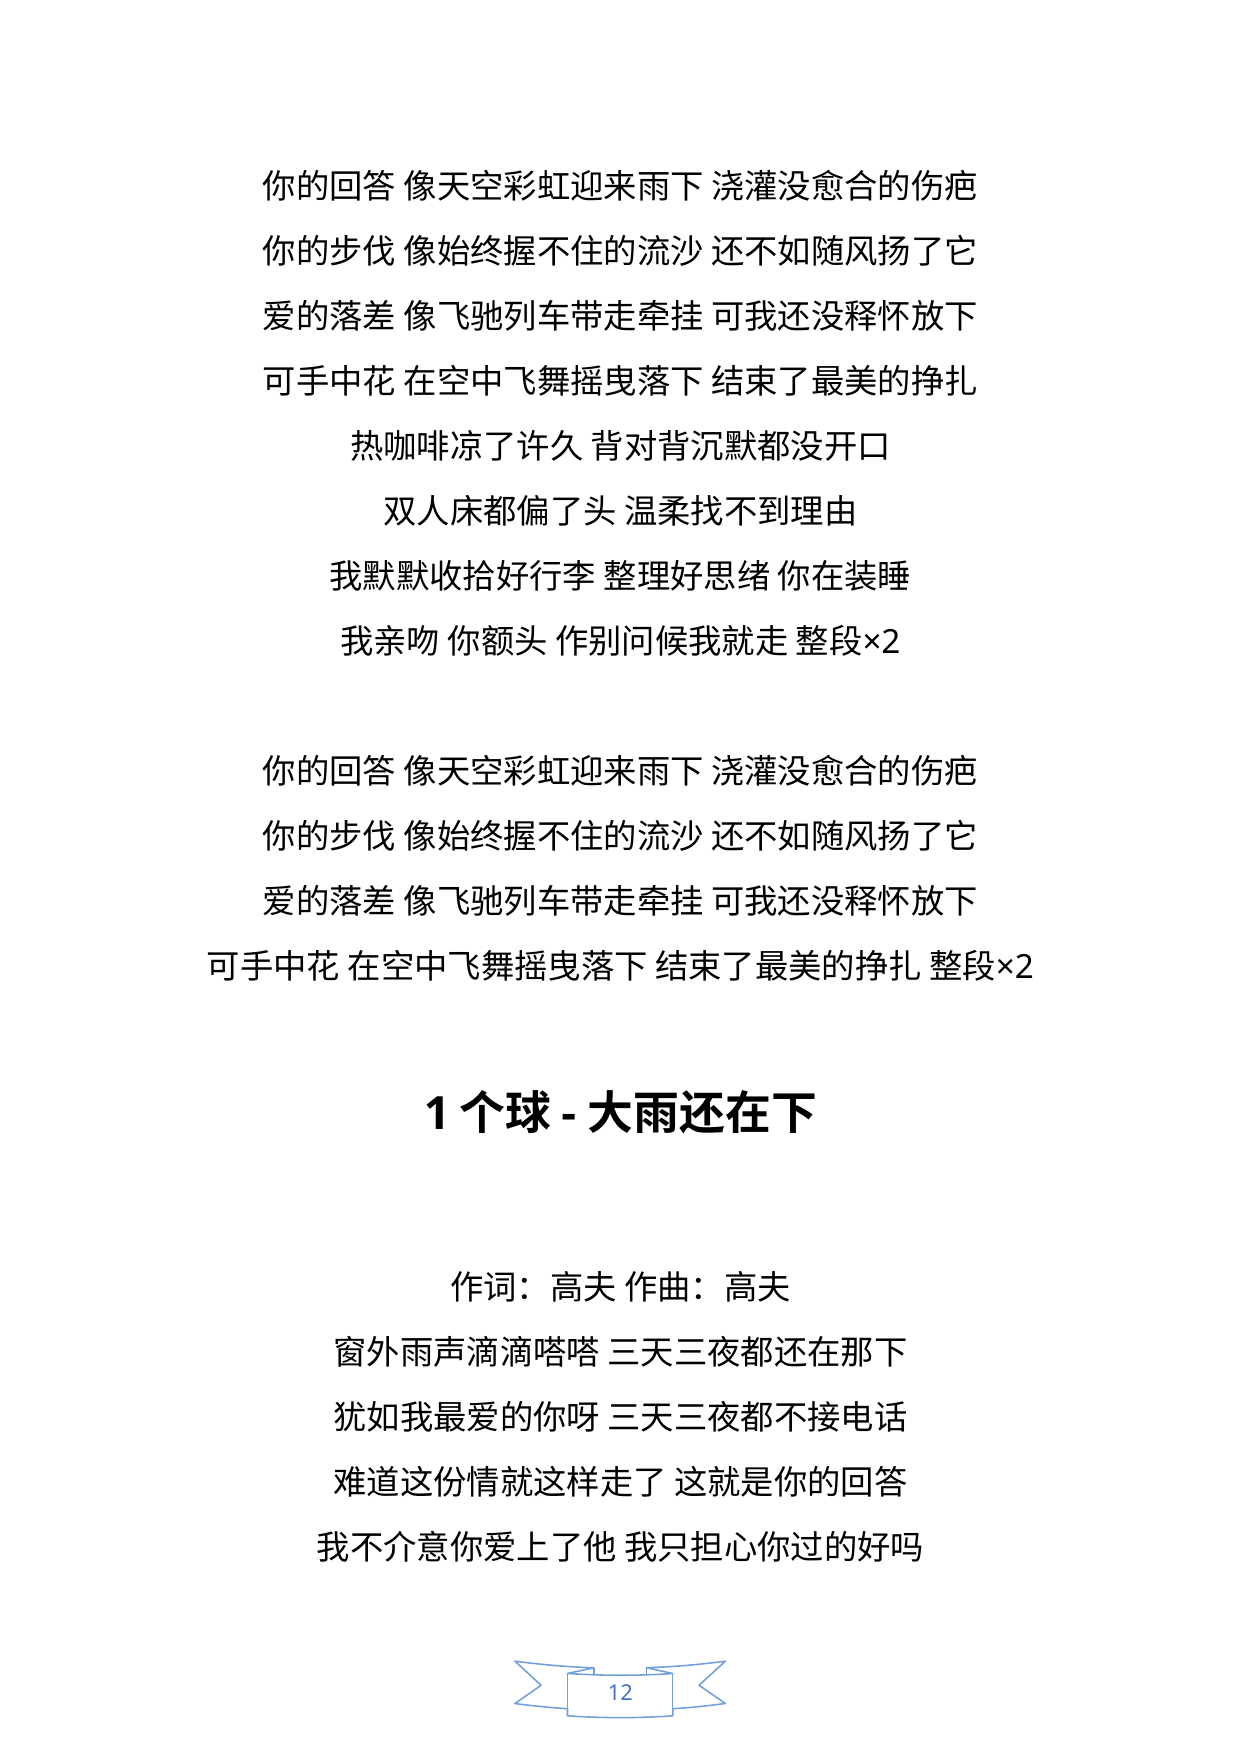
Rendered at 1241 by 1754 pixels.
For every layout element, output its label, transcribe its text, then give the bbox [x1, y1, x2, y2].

text 作词：高夫 作曲：高夫 [75, 1252, 1165, 1317]
text 你的步伐 像始终握不住的流沙 还不如随风扬了它 [75, 801, 1165, 866]
text 爱的落差 像飞驰列车带走牵挂 可我还没释怀放下 [75, 866, 1165, 931]
text 你的步伐 像始终握不住的流沙 还不如随风扬了它 [75, 216, 1165, 281]
text 你的回答 像天空彩虹迎来雨下 浇灌没愈合的伤疤 [75, 736, 1165, 801]
text 热咖啡凉了许久 背对背沉默都没开口 [75, 411, 1165, 476]
text 我不介意你爱上了他 我只担心你过的好吗 [75, 1512, 1165, 1577]
text 可手中花 在空中飞舞摇曳落下 结束了最美的挣扎 整段×2 [75, 931, 1165, 996]
text 可手中花 在空中飞舞摇曳落下 结束了最美的挣扎 [75, 346, 1165, 411]
text 犹如我最爱的你呀 三天三夜都不接电话 [75, 1382, 1165, 1447]
text 我默默收拾好行李 整理好思绪 你在装睡 [75, 541, 1165, 606]
subtitle 1个球 - 大雨还在下 [75, 1061, 1165, 1159]
text 窗外雨声滴滴嗒嗒 三天三夜都还在那下 [75, 1317, 1165, 1382]
text 难道这份情就这样走了 这就是你的回答 [75, 1447, 1165, 1512]
text 爱的落差 像飞驰列车带走牵挂 可我还没释怀放下 [75, 281, 1165, 346]
text 双人床都偏了头 温柔找不到理由 [75, 476, 1165, 541]
text 你的回答 像天空彩虹迎来雨下 浇灌没愈合的伤疤 [75, 151, 1165, 216]
text 我亲吻 你额头 作别问候我就走 整段×2 [75, 606, 1165, 671]
